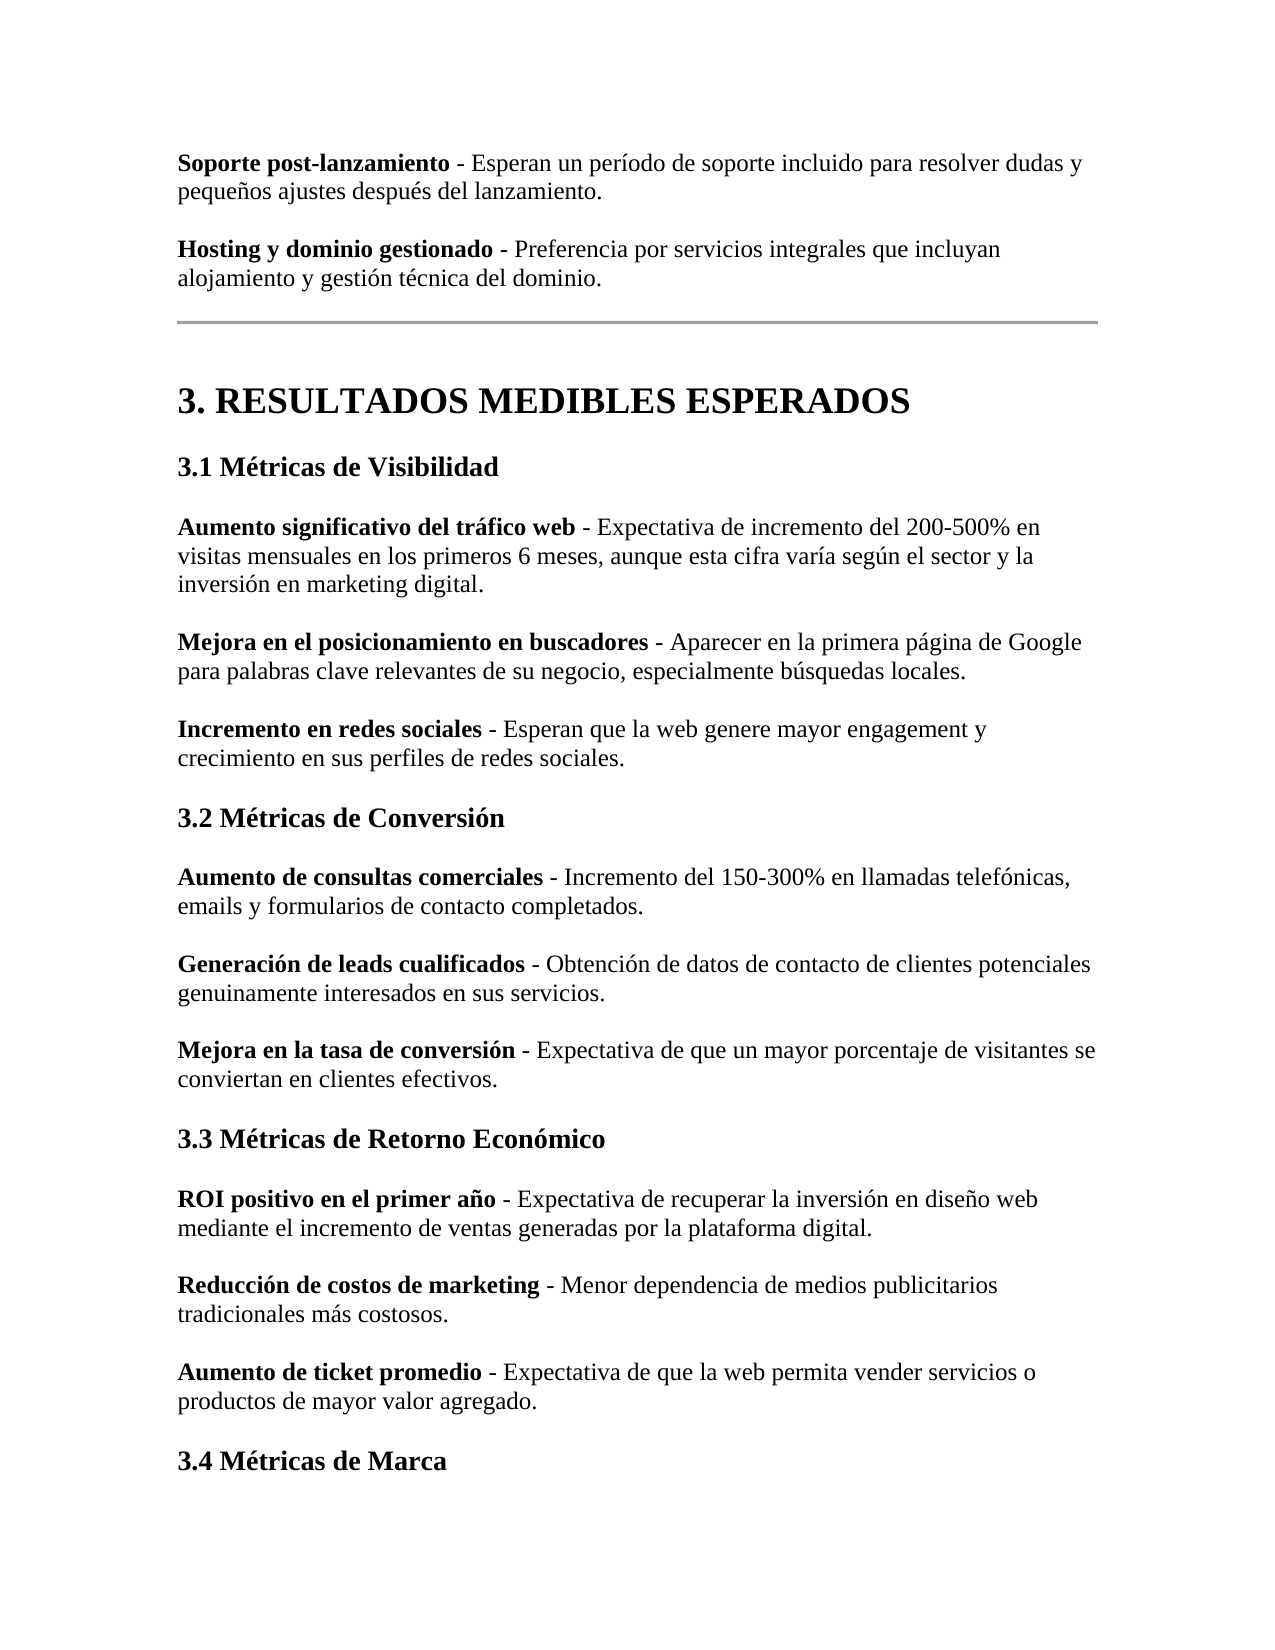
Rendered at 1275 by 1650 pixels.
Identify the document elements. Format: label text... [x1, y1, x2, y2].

text Mejora en la tasa de conversión - Expectativa de que un mayor porcentaje de visitantes se conviertan en clientes efectivos. [177, 1036, 1098, 1093]
text ROI positivo en el primer año - Expectativa de recuperar la inversión en diseño web mediante el incremento de ventas generadas por la plataforma digital. [177, 1184, 1098, 1241]
text 3.4 Métricas de Marca [177, 1444, 1098, 1476]
text Aumento de ticket promedio - Expectativa de que la web permita vender servicios o productos de mayor valor agregado. [177, 1357, 1098, 1415]
text Hosting y dominio gestionado - Preferencia por servicios integrales que incluyan alojamiento y gestión técnica del dominio. [177, 234, 1098, 292]
text 3.2 Métricas de Conversión [177, 801, 1098, 833]
text Mejora en el posicionamiento en buscadores - Aparecer en la primera página de Google para palabras clave relevantes de su negocio, especialmente búsquedas locales. [177, 627, 1098, 685]
text 3.1 Métricas de Visibilidad [177, 450, 1098, 483]
text 3. RESULTADOS MEDIBLES ESPERADOS [177, 378, 1098, 421]
text Incremento en redes sociales - Esperan que la web genere mayor engagement y crecimiento en sus perfiles de redes sociales. [177, 714, 1098, 772]
text Generación de leads cualificados - Obtención de datos de contacto de clientes potenciales genuinamente interesados en sus servicios. [177, 949, 1098, 1006]
text Soporte post-lanzamiento - Esperan un período de soporte incluido para resolver dudas y pequeños ajustes después del lanzamiento. [177, 148, 1098, 205]
text Reducción de costos de marketing - Menor dependencia de medios publicitarios tradicionales más costosos. [177, 1271, 1098, 1328]
text Aumento de consultas comerciales - Incremento del 150-300% en llamadas telefónicas, emails y formularios de contacto completados. [177, 862, 1098, 920]
text 3.3 Métricas de Retorno Económico [177, 1122, 1098, 1155]
text Aumento significativo del tráfico web - Expectativa de incremento del 200-500% en visitas mensuales en los primeros 6 meses, aunque esta cifra varía según el sector y la inversión en marketing digital. [177, 512, 1098, 598]
